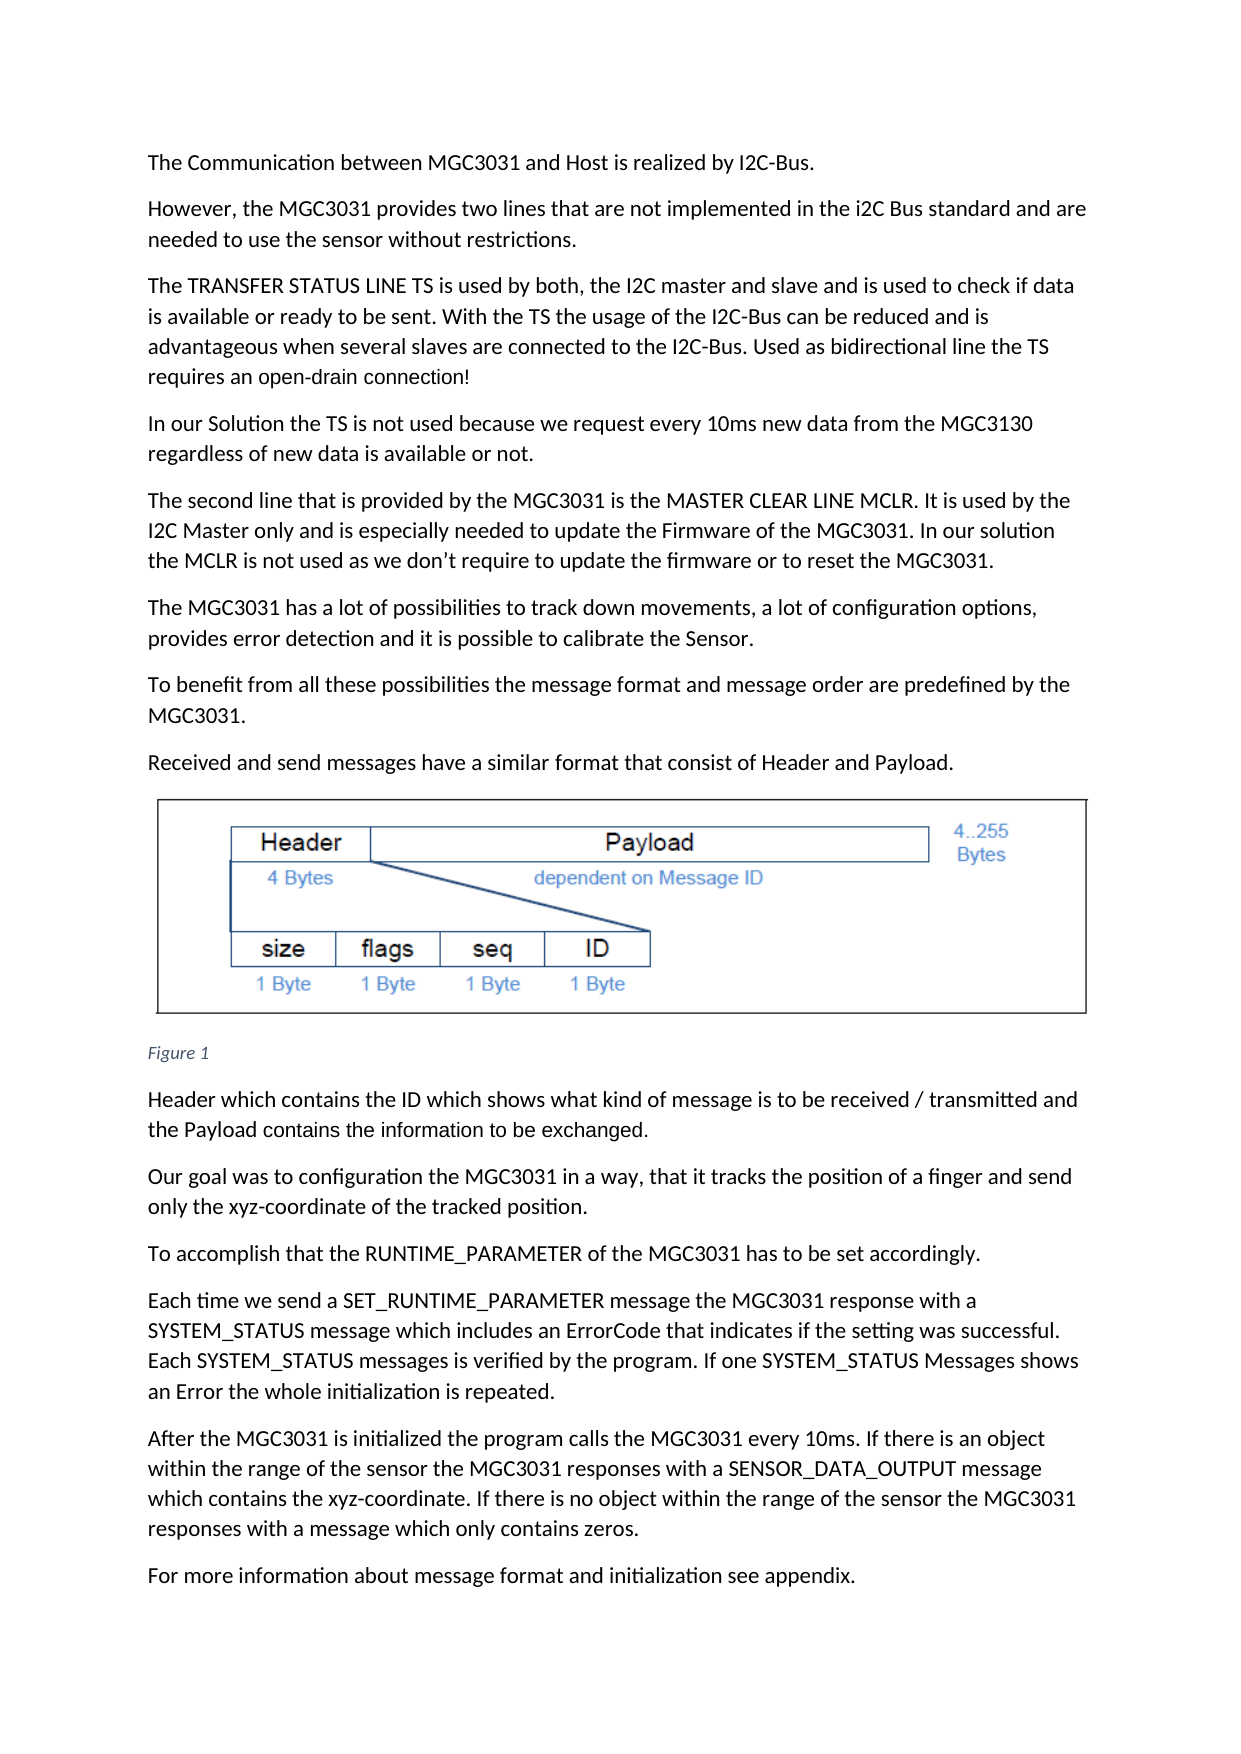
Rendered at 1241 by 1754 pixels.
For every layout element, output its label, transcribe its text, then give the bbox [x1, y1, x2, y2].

text Each time we send a SET_RUNTIME_PARAMETER message the MGC3031 response with a SYSTEM_STATUS message which includes an ErrorCode that indicates if the setting was successful. Each SYSTEM_STATUS messages is verified by the program. If one SYSTEM_STATUS Messages shows an Error the whole initialization is repeated. [148, 1286, 1093, 1405]
text In our Solution the TS is not used because we request every 10ms new data from the MGC3130 regardless of new data is available or not. [148, 409, 1093, 467]
text To benefit from all these possibilities the message format and message order are predefined by the MGC3031. [148, 671, 1093, 729]
text The MGC3031 has a lot of possibilities to track down movements, a lot of configuration options, provides error detection and it is possible to calibrate the Sensor. [148, 593, 1093, 652]
text The TRANSFER STATUS LINE TS is used by both, the I2C master and slave and is used to check if data is available or ready to be sent. With the TS the usage of the I2C-Bus can be reduced and is advantageous when several slaves are connected to the I2C-Bus. Used as bidirectional line the TS requires an open-drain connection! [148, 272, 1093, 390]
text The second line that is provided by the MGC3031 is the MASTER CLEAR LINE MCLR. It is used by the I2C Master only and is especially needed to update the Firmware of the MGC3031. In our solution the MCLR is not used as we don’t require to update the firmware or to reset the MGC3031. [148, 486, 1093, 574]
text To accomplish that the RUNTIME_PARAMETER of the MGC3031 has to be set accordingly. [148, 1239, 1093, 1267]
text For more information about message format and initialization see appendix. [148, 1561, 1093, 1589]
picture [147, 794, 1092, 1023]
text Our goal was to configuration the MGC3031 in a way, that it tracks the position of a finger and send only the xyz-coordinate of the tracked position. [148, 1162, 1093, 1221]
text The Communication between MGC3031 and Host is realized by I2C-Bus. [148, 148, 1093, 176]
text Header which contains the ID which shows what kind of message is to be received / transmitted and the Payload contains the information to be exchanged. [148, 1085, 1093, 1143]
text Received and send messages have a similar format that consist of Header and Payload. [148, 748, 1093, 776]
text After the MGC3031 is initialized the program calls the MGC3031 every 10ms. If there is an object within the range of the sensor the MGC3031 responses with a SENSOR_DATA_OUTPUT message which contains the xyz-coordinate. If there is no object within the range of the sensor the MGC3031 responses with a message which only contains zeros. [148, 1424, 1093, 1542]
text Figure 1 [148, 1041, 1093, 1064]
text However, the MGC3031 provides two lines that are not implemented in the i2C Bus standard and are needed to use the sensor without restrictions. [148, 194, 1093, 253]
